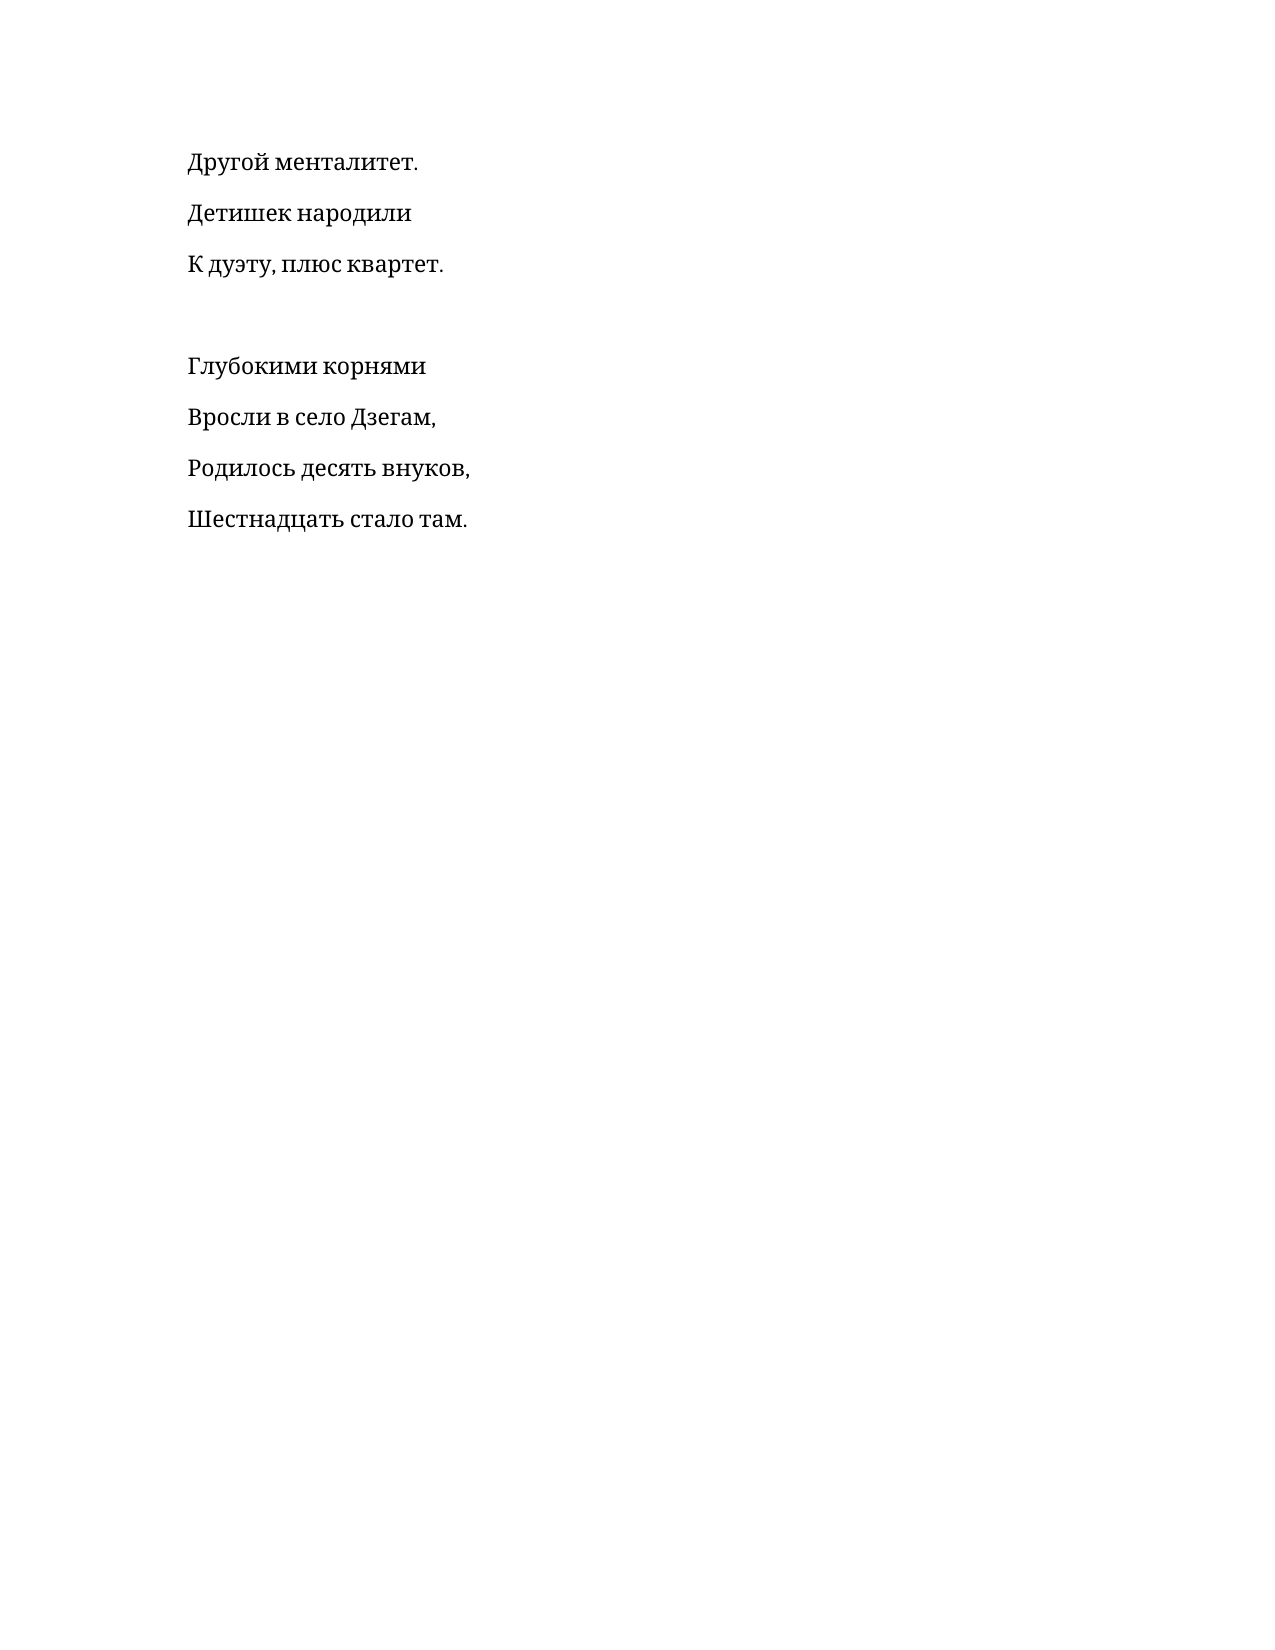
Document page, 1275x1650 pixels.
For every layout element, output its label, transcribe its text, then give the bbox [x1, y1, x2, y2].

text К дуэту, плюс квартет. [187, 252, 1087, 278]
text Родилось десять внуков, [187, 456, 1087, 483]
text Детишек народили [187, 201, 1087, 227]
text Шестнадцать стало там. [187, 507, 1087, 534]
text Вросли в село Дзегам, [187, 405, 1087, 432]
text Другой менталитет. [187, 150, 1087, 176]
text Глубокими корнями [187, 354, 1087, 381]
